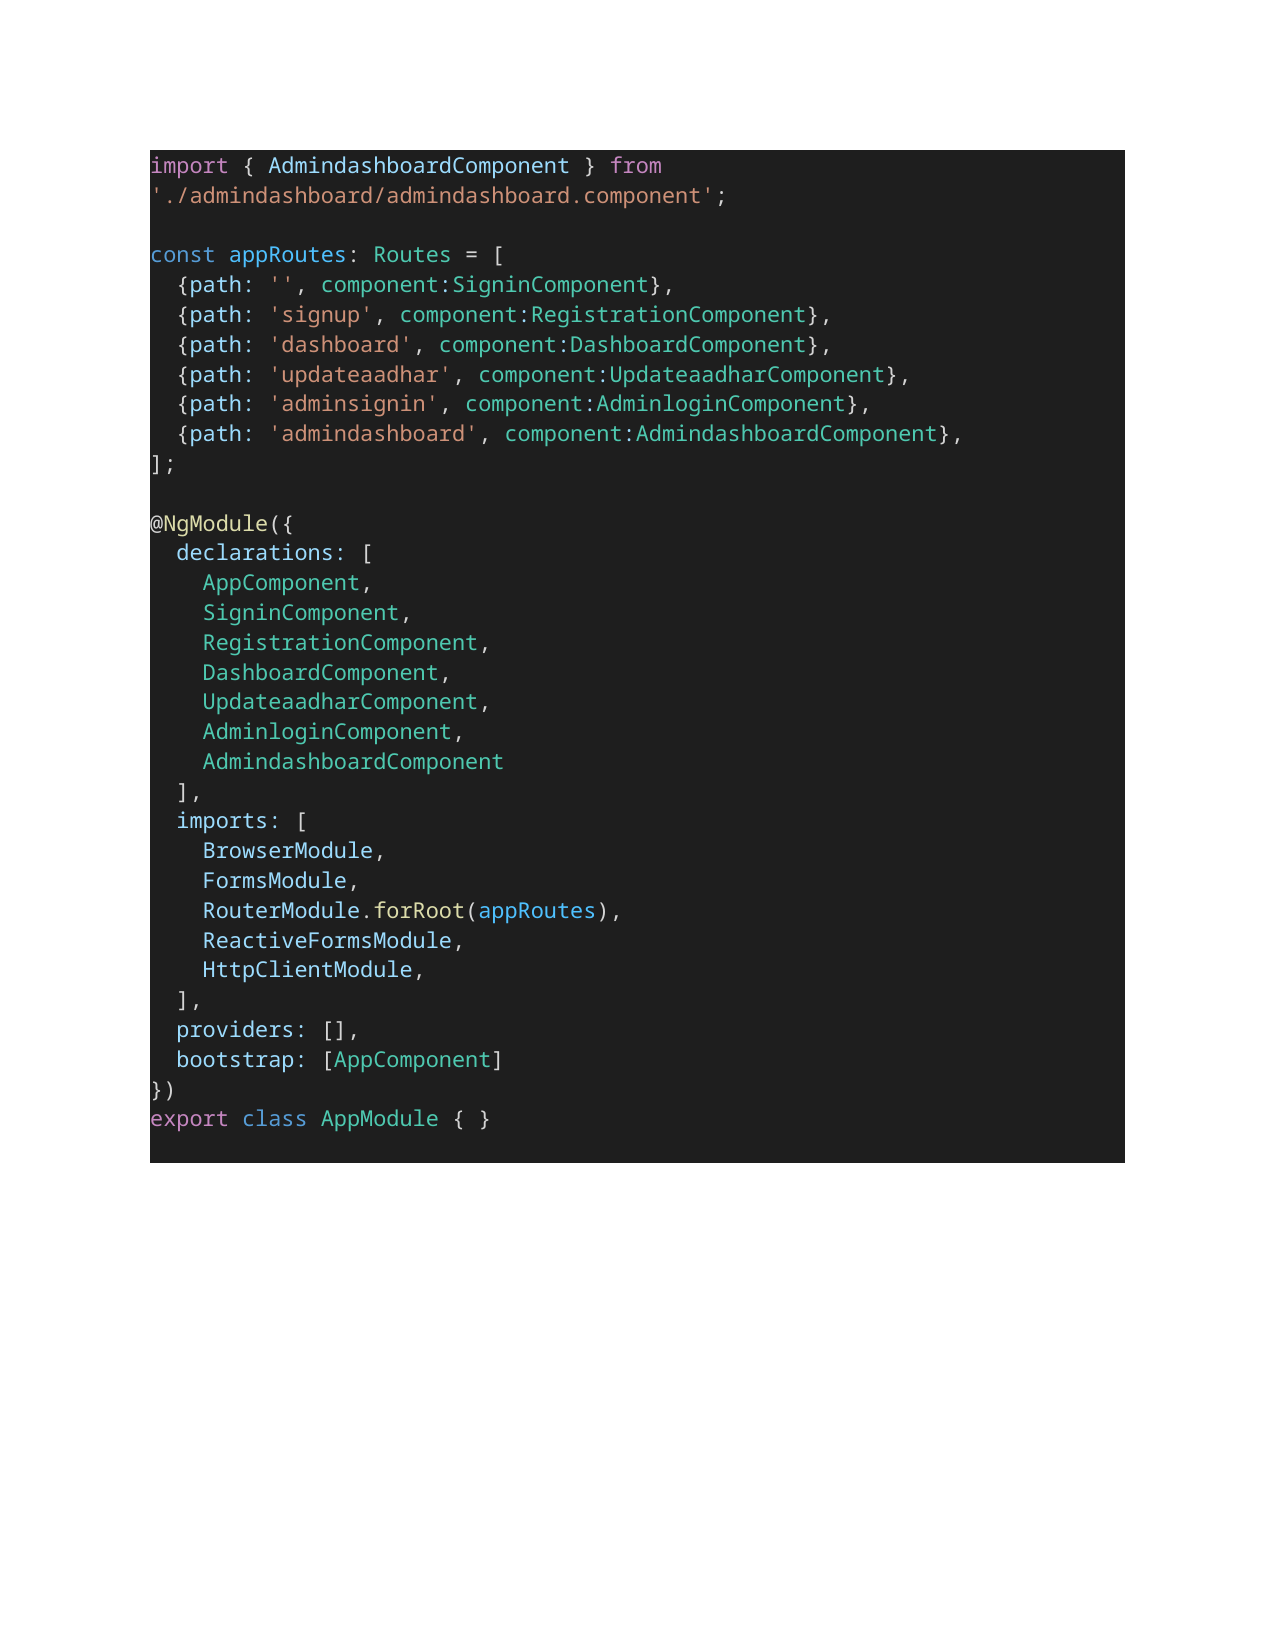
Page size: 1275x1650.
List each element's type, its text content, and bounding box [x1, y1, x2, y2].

text export class AppModule { } [150, 1103, 1125, 1133]
text FormsModule, [150, 865, 1125, 895]
text AppComponent, [150, 567, 1125, 597]
text {path: 'dashboard', component:DashboardComponent}, [150, 329, 1125, 358]
text UpdateaadharComponent, [150, 686, 1125, 716]
text DashboardComponent, [150, 656, 1125, 686]
text {path: 'adminsignin', component:AdminloginComponent}, [150, 388, 1125, 418]
text BrowserModule, [150, 835, 1125, 865]
text AdminloginComponent, [150, 716, 1125, 746]
text @NgModule({ [150, 507, 1125, 537]
text ], [150, 984, 1125, 1014]
text HttpClientModule, [150, 954, 1125, 984]
text {path: 'signup', component:RegistrationComponent}, [150, 299, 1125, 329]
text {path: 'admindashboard', component:AdmindashboardComponent}, [150, 418, 1125, 448]
text AdmindashboardComponent [150, 746, 1125, 776]
text import { AdmindashboardComponent } from './admindashboard/admindashboard.component'; [150, 150, 1125, 209]
text imports: [ [150, 805, 1125, 835]
text providers: [], [150, 1014, 1125, 1044]
text }) [150, 1073, 1125, 1103]
text declarations: [ [150, 537, 1125, 567]
text RegistrationComponent, [150, 627, 1125, 656]
text RouterModule.forRoot(appRoutes), [150, 895, 1125, 924]
text SigninComponent, [150, 597, 1125, 627]
text ]; [150, 448, 1125, 478]
text ], [150, 776, 1125, 805]
text const appRoutes: Routes = [ [150, 239, 1125, 269]
text bootstrap: [AppComponent] [150, 1044, 1125, 1073]
text {path: 'updateaadhar', component:UpdateaadharComponent}, [150, 358, 1125, 388]
text ReactiveFormsModule, [150, 924, 1125, 954]
text {path: '', component:SigninComponent}, [150, 269, 1125, 299]
